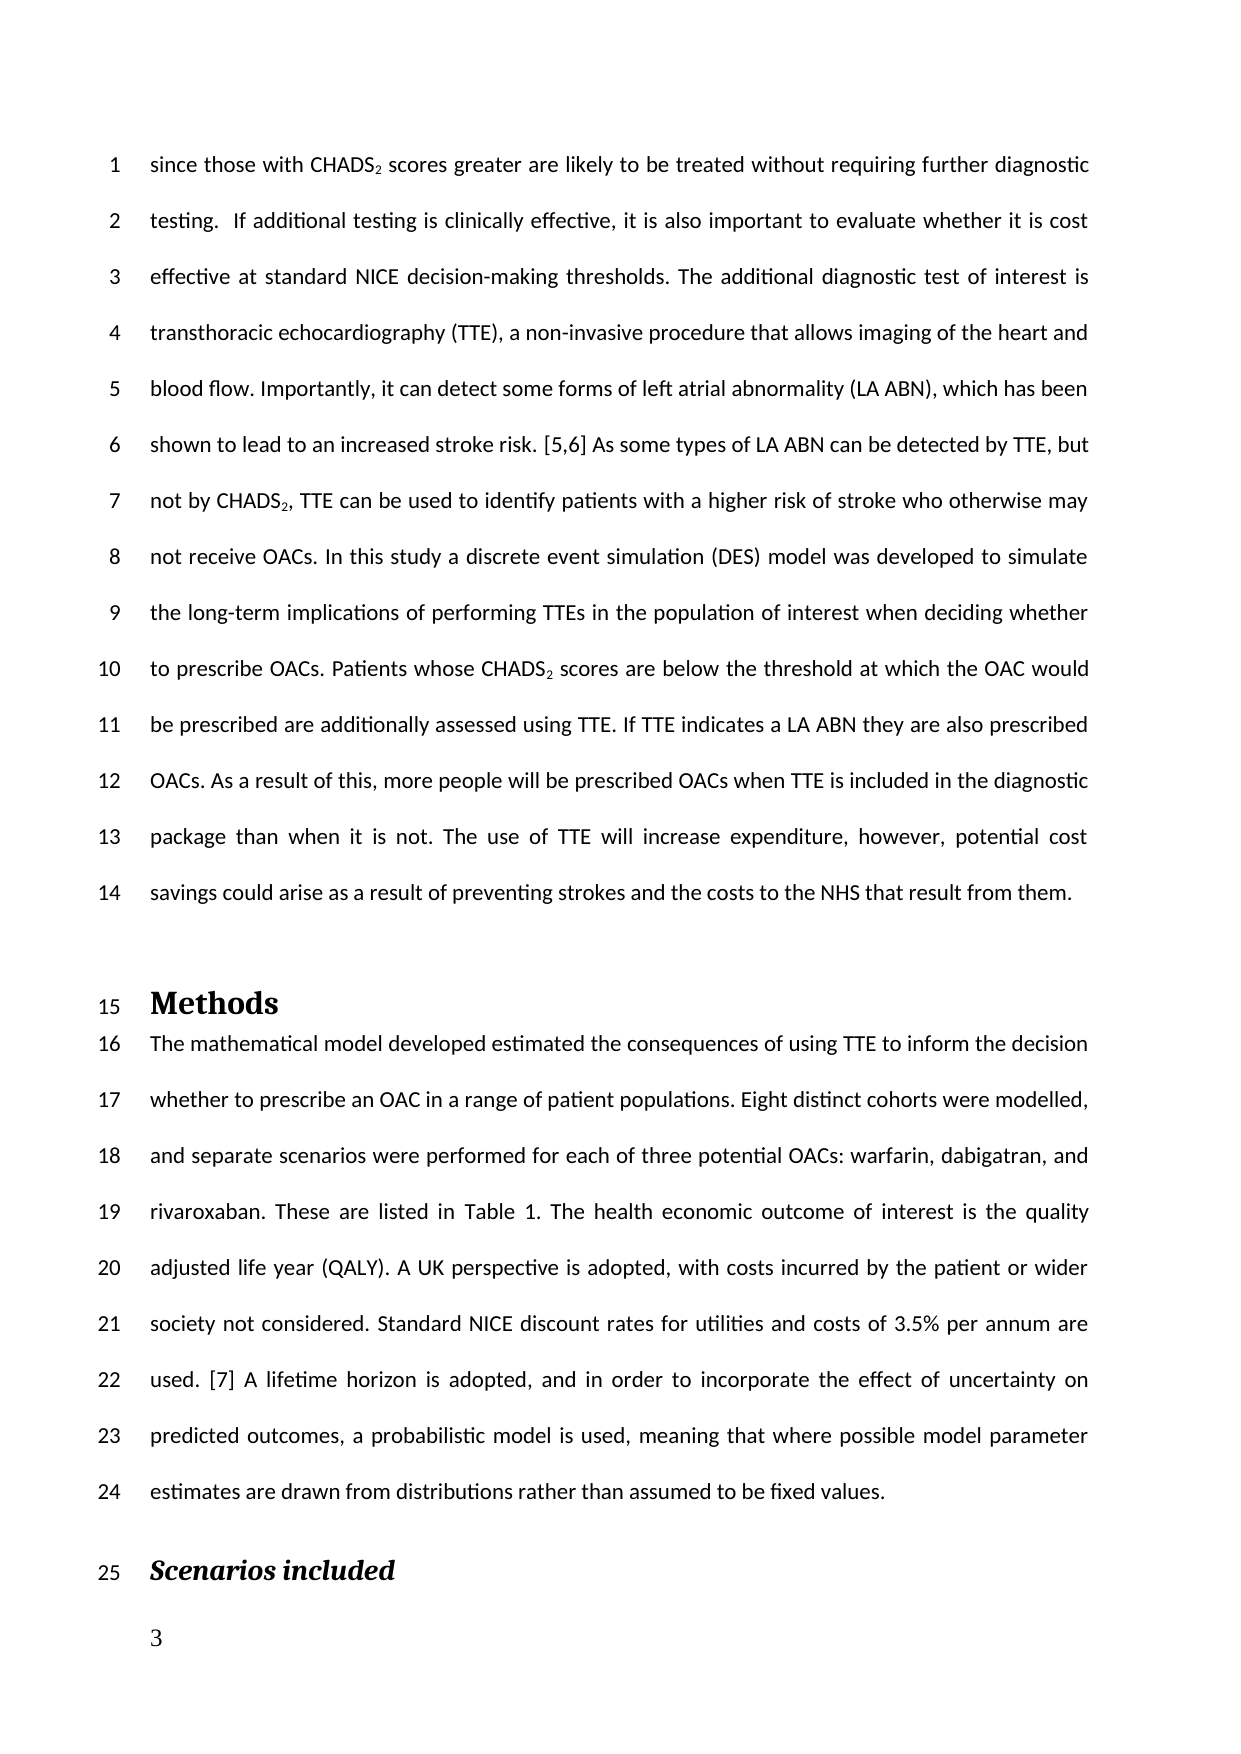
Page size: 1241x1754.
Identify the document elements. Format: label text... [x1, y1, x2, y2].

text The mathematical model developed estimated the consequences of using TTE to inform the decision whether to prescribe an OAC in a range of patient populations. Eight distinct cohorts were modelled, and separate scenarios were performed for each of three potential OACs: warfarin, dabigatran, and rivaroxaban. These are listed in Table 1. The health economic outcome of interest is the quality adjusted life year (QALY). A UK perspective is adopted, with costs incurred by the patient or wider society not considered. Standard NICE discount rates for utilities and costs of 3.5% per annum are used. [7] A lifetime horizon is adopted, and in order to incorporate the effect of uncertainty on predicted outcomes, a probabilistic model is used, meaning that where possible model parameter estimates are drawn from distributions rather than assumed to be fixed values. [150, 1029, 1090, 1505]
subtitle Scenarios included [150, 1554, 1090, 1587]
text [150, 150, 1090, 907]
subtitle Methods [150, 984, 1090, 1023]
